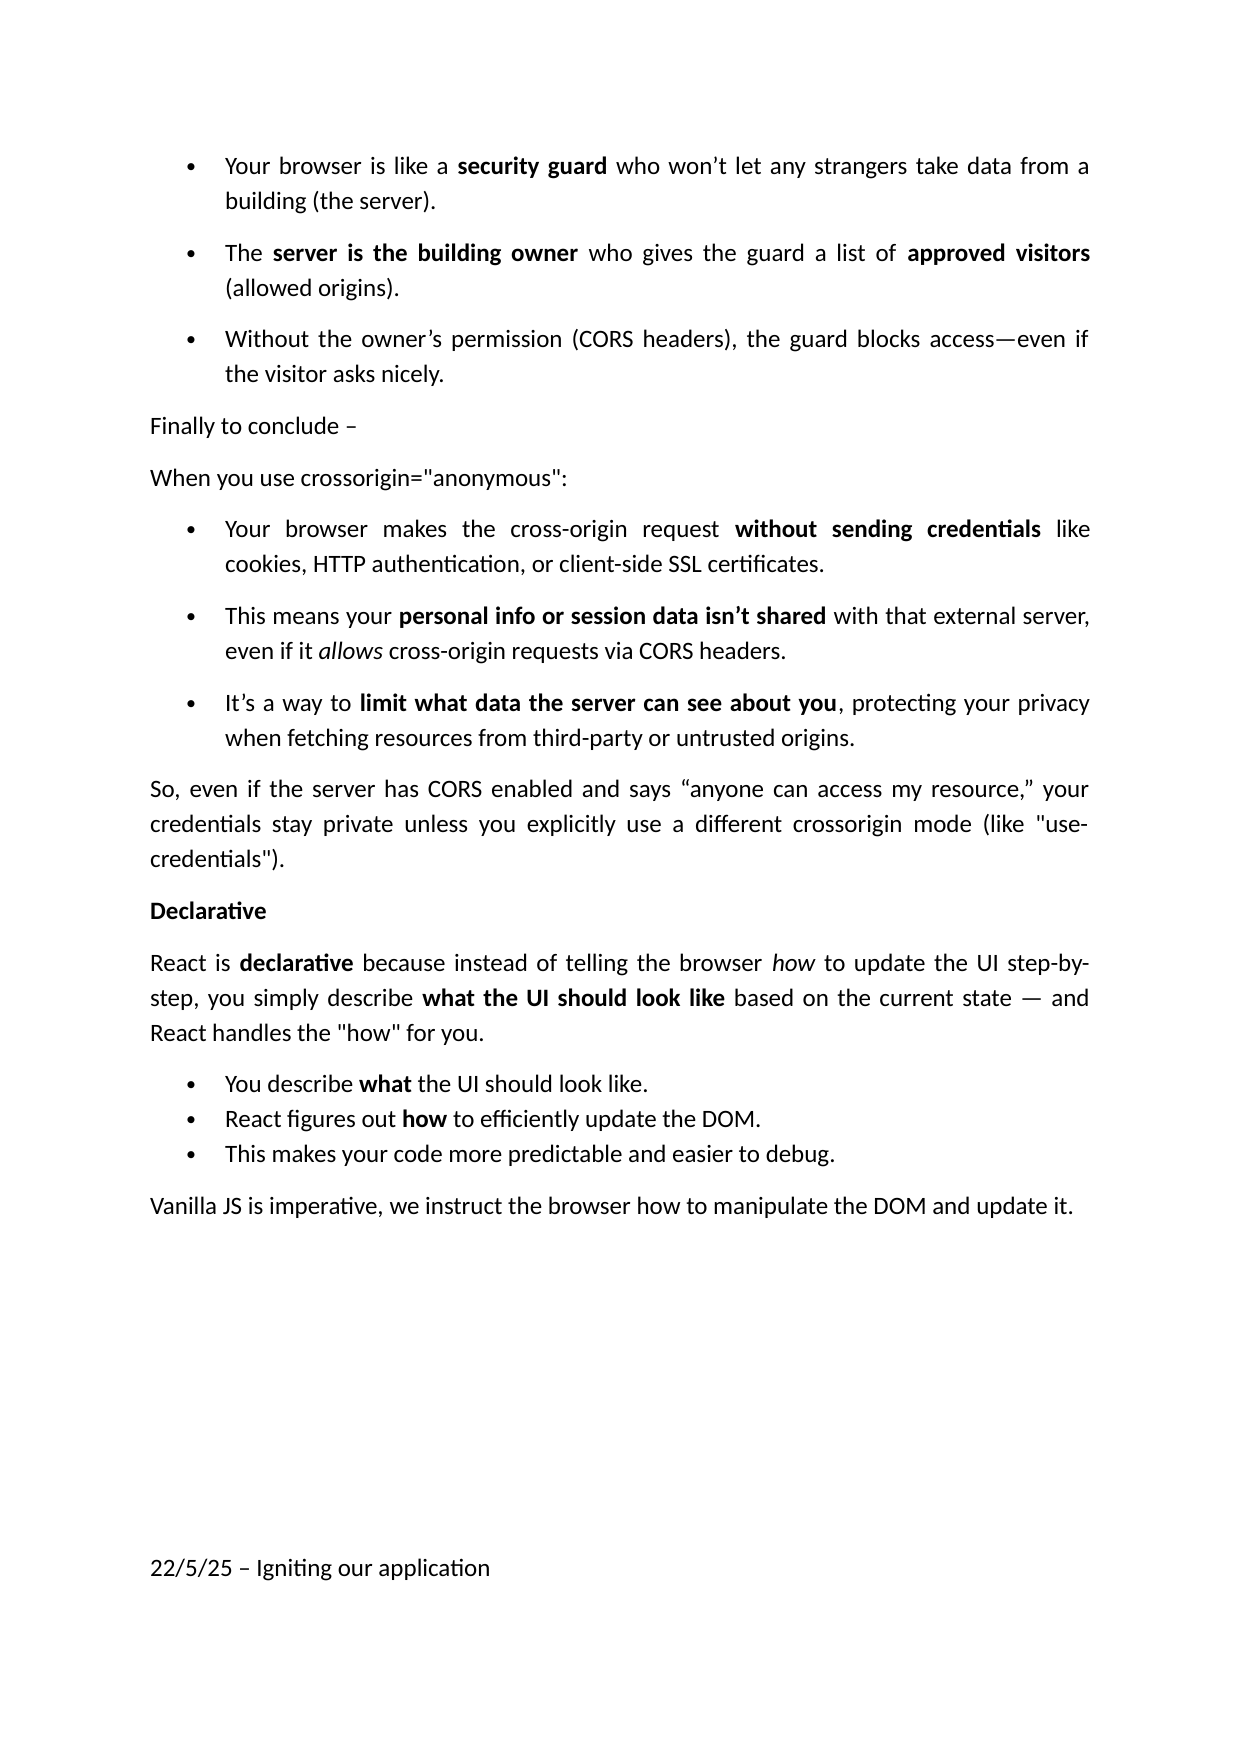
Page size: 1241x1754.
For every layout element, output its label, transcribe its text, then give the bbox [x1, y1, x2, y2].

list This means your personal info or session data isn’t shared with that external server, even if it allows cross-origin requests via CORS headers. [187, 600, 1090, 666]
list Your browser makes the cross-origin request without sending credentials like cookies, HTTP authentication, or client-side SSL certificates. [187, 513, 1090, 579]
text Declarative [150, 895, 1090, 926]
list Your browser is like a security guard who won’t let any strangers take data from a building (the server). [187, 150, 1090, 216]
list You describe what the UI should look like. [187, 1068, 1090, 1099]
text So, even if the server has CORS enabled and says “anyone can access my resource,” your credentials stay private unless you explicitly use a different crossorigin mode (like "use-credentials"). [150, 773, 1090, 874]
text Vanilla JS is imperative, we instruct the browser how to manipulate the DOM and update it. [150, 1190, 1090, 1221]
text React is declarative because instead of telling the browser how to update the UI step-by-step, you simply describe what the UI should look like based on the current state — and React handles the "how" for you. [150, 947, 1090, 1047]
text 22/5/25 – Igniting our application [150, 1552, 1090, 1582]
list This makes your code more predictable and easier to debug. [187, 1138, 1090, 1169]
text Finally to conclude – [150, 410, 1090, 441]
list Without the owner’s permission (CORS headers), the guard blocks access—even if the visitor asks nicely. [187, 323, 1090, 389]
list It’s a way to limit what data the server can see about you, protecting your privacy when fetching resources from third-party or untrusted origins. [187, 687, 1090, 752]
list React figures out how to efficiently update the DOM. [187, 1103, 1090, 1134]
text When you use crossorigin="anonymous": [150, 462, 1090, 492]
list The server is the building owner who gives the guard a list of approved visitors (allowed origins). [187, 237, 1090, 302]
